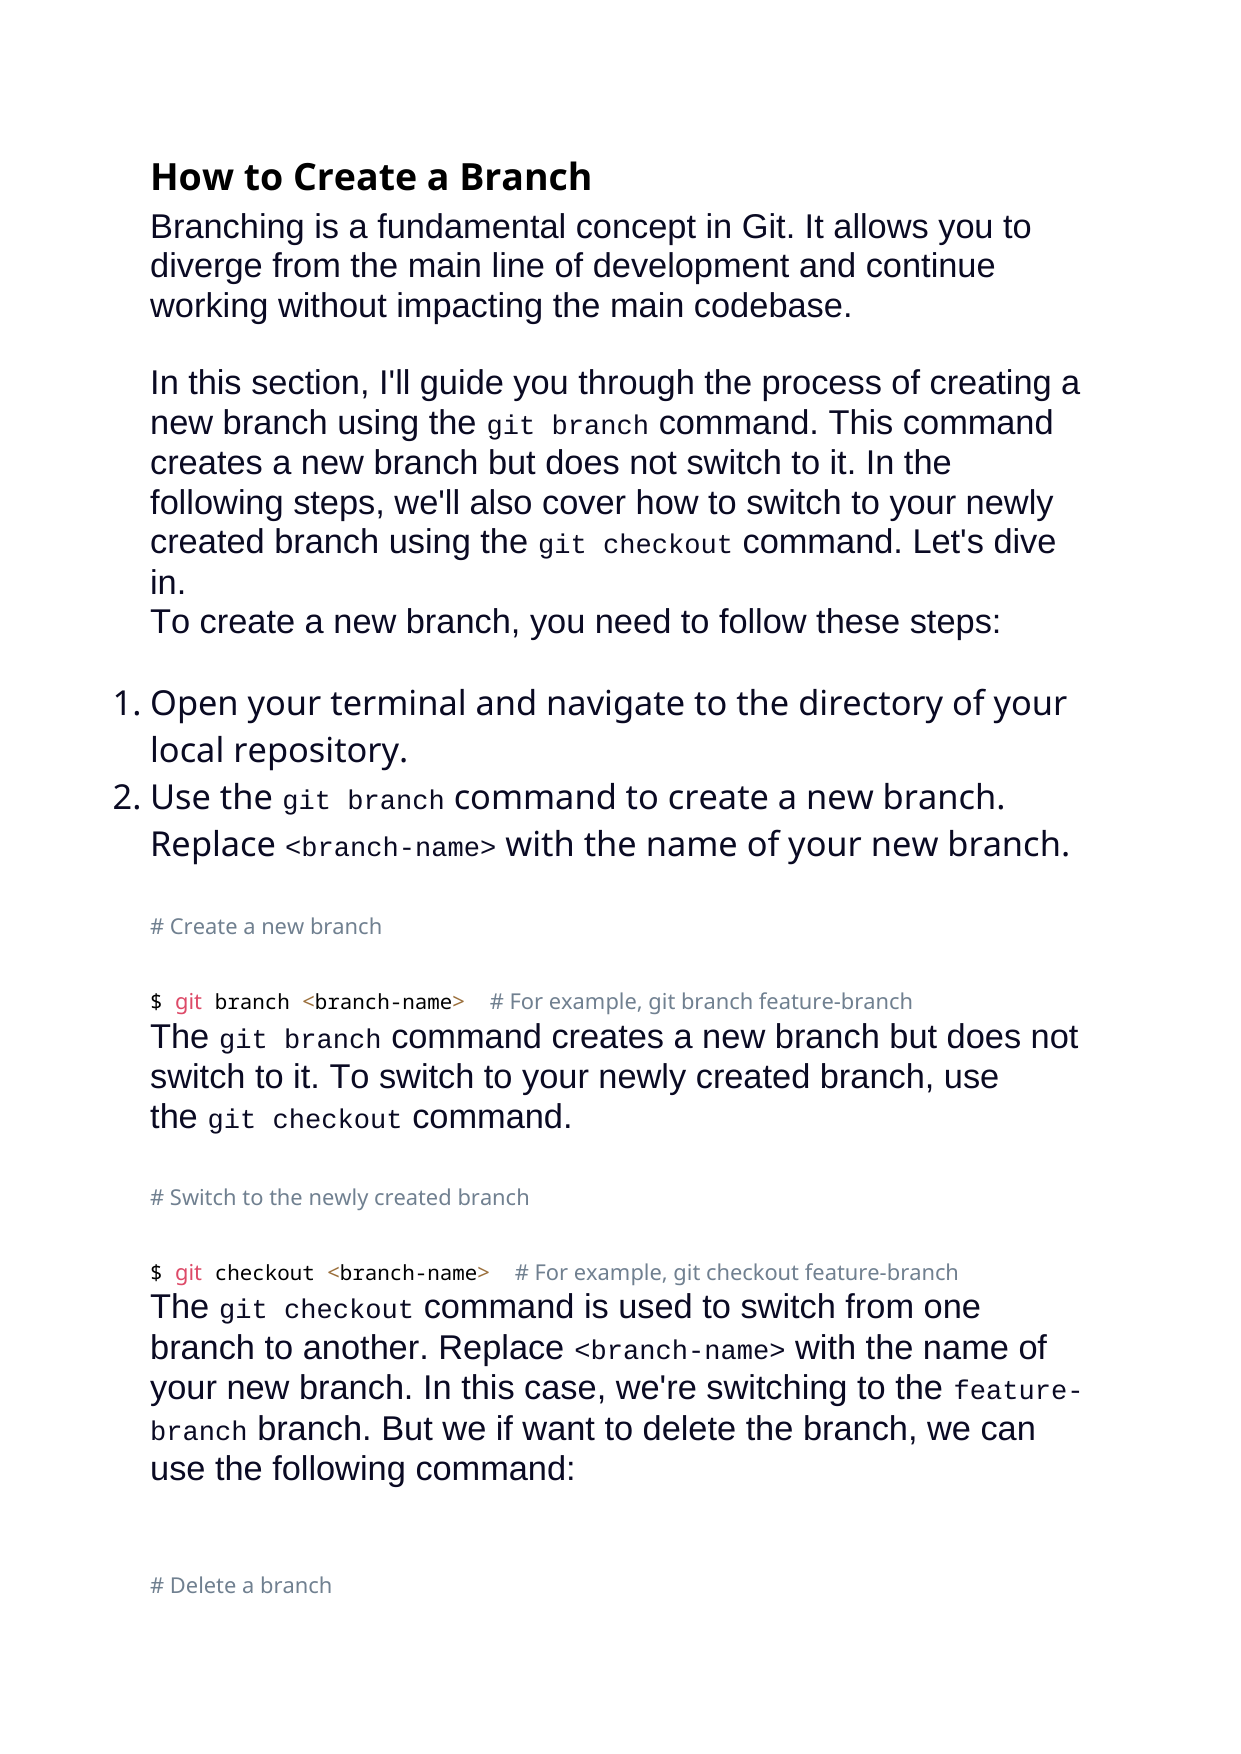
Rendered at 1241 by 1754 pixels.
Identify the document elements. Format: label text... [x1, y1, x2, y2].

list Use the git branch command to create a new branch. Replace <branch-name> with the name of your new branch. [112, 772, 1090, 866]
text # Create a new branch [150, 903, 1090, 941]
text Branching is a fundamental concept in Git. It allows you to diverge from the main line of development and continue working without impacting the main codebase. [150, 206, 1090, 325]
text # Switch to the newly created branch [150, 1174, 1090, 1211]
text The git checkout command is used to switch from one branch to another. Replace <branch-name> with the name of your new branch. In this case, we're switching to the feature-branch branch. But we if want to delete the branch, we can use the following command: [150, 1286, 1090, 1488]
text To create a new branch, you need to follow these steps: [150, 601, 1090, 641]
text The git branch command creates a new branch but does not switch to it. To switch to your newly created branch, use the git checkout command. [150, 1016, 1090, 1136]
text $ git branch <branch-name> # For example, git branch feature-branch [150, 978, 1090, 1016]
text How to Create a Branch [150, 150, 1090, 201]
text In this section, I'll guide you through the process of creating a new branch using the git branch command. This command creates a new branch but does not switch to it. In the following steps, we'll also cover how to switch to your newly created branch using the git checkout command. Let's dive in. [150, 362, 1090, 601]
text # Delete a branch [150, 1563, 1090, 1600]
list Open your terminal and navigate to the directory of your local repository. [112, 678, 1090, 772]
text $ git checkout <branch-name> # For example, git checkout feature-branch [150, 1249, 1090, 1286]
